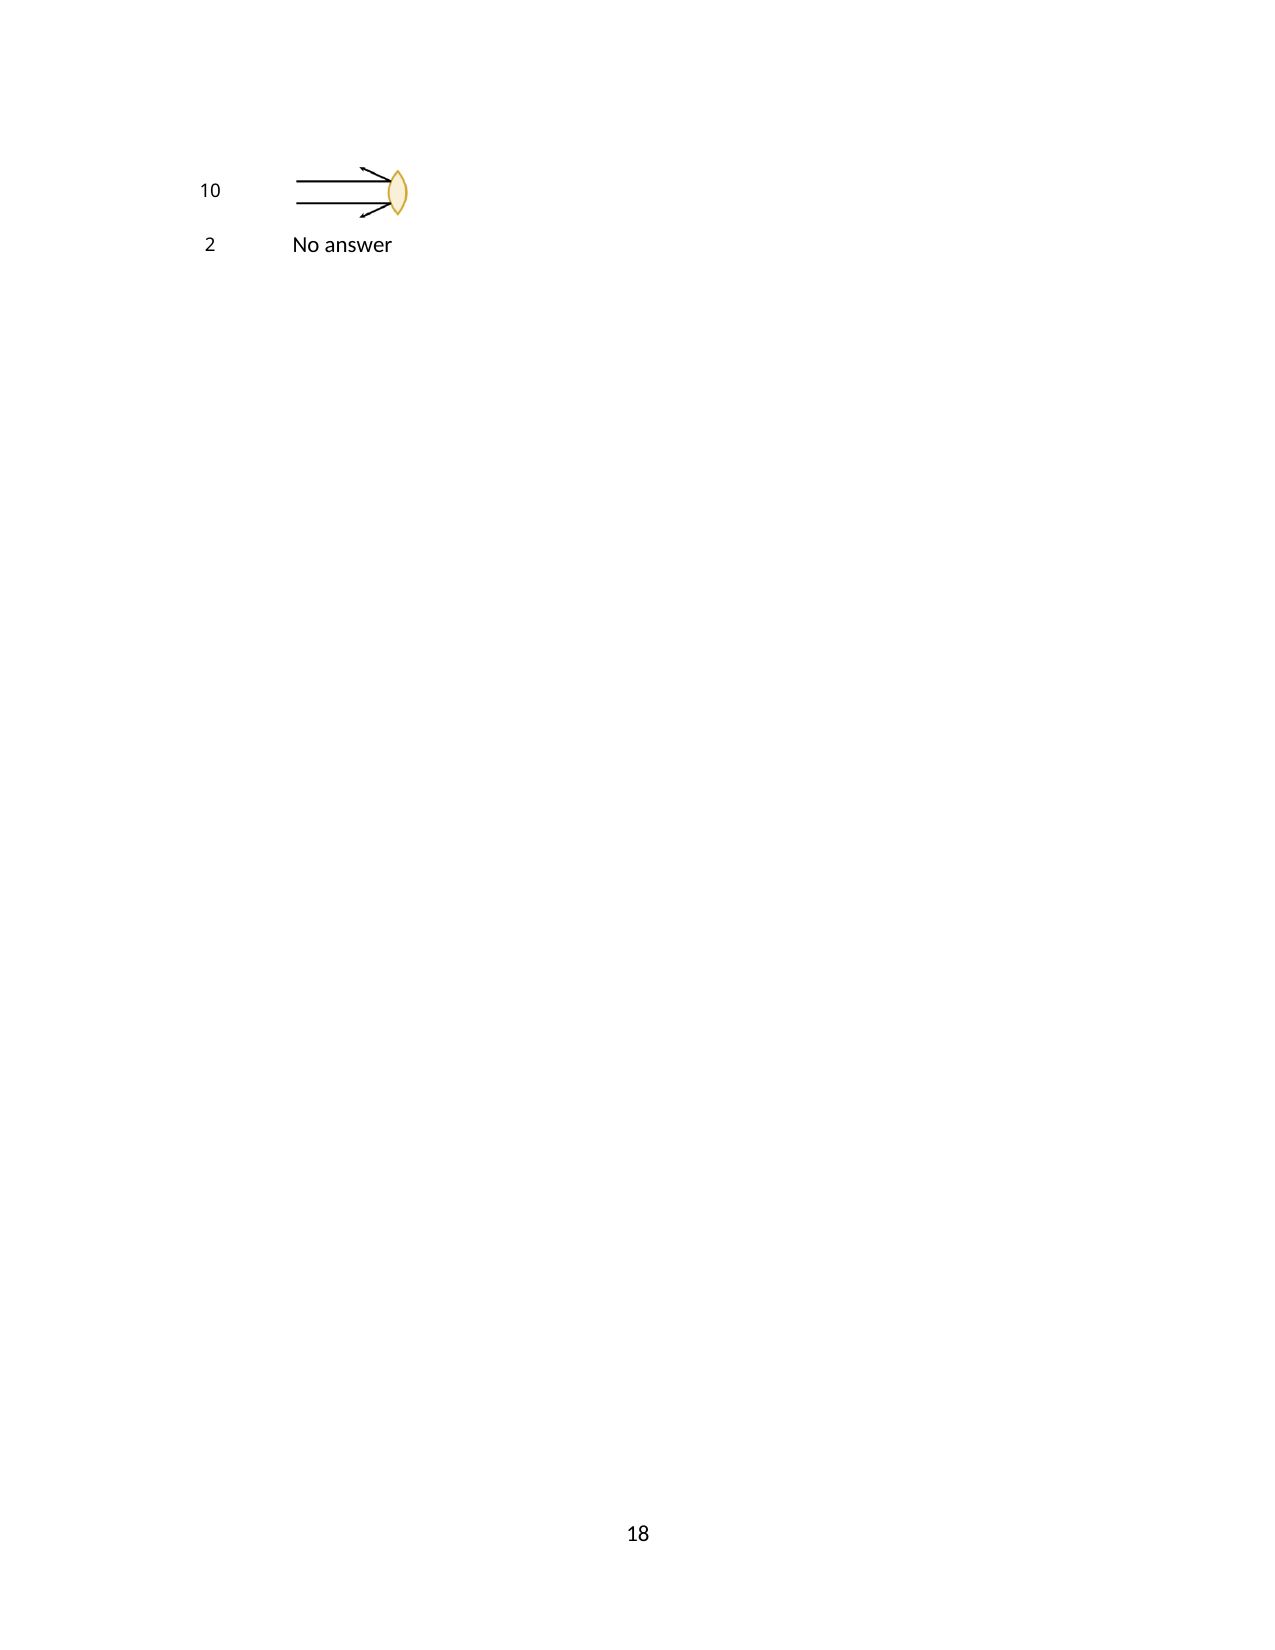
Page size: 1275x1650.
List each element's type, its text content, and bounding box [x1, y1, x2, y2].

table_cell [281, 150, 619, 231]
table_cell 10 [139, 150, 281, 231]
table_cell 2 [139, 231, 281, 258]
picture [283, 157, 428, 229]
table_cell No answer [281, 231, 619, 258]
